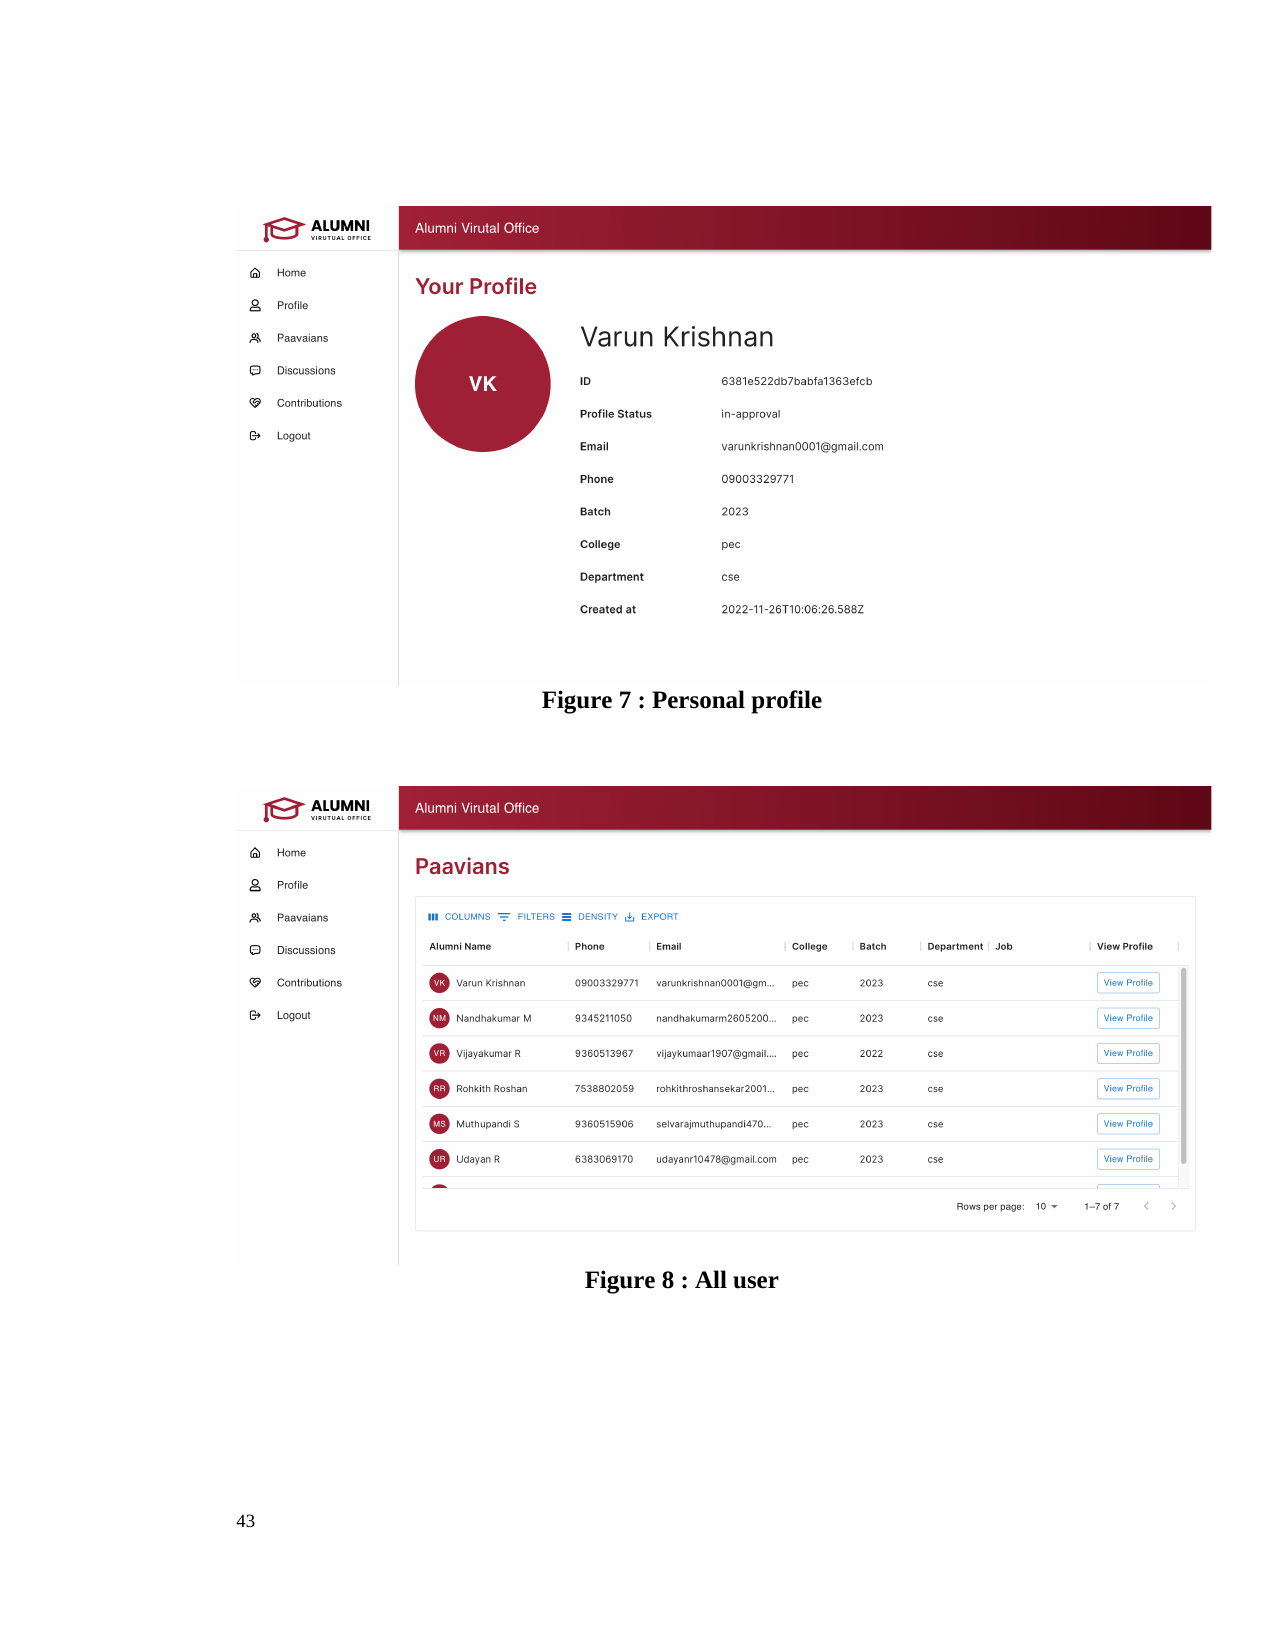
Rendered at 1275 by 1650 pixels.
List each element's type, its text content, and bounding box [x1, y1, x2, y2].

picture [236, 206, 1212, 686]
text Figure 7 : Personal profile [236, 686, 1127, 714]
text Figure 8 : All user [236, 1265, 1127, 1294]
picture [236, 786, 1212, 1265]
